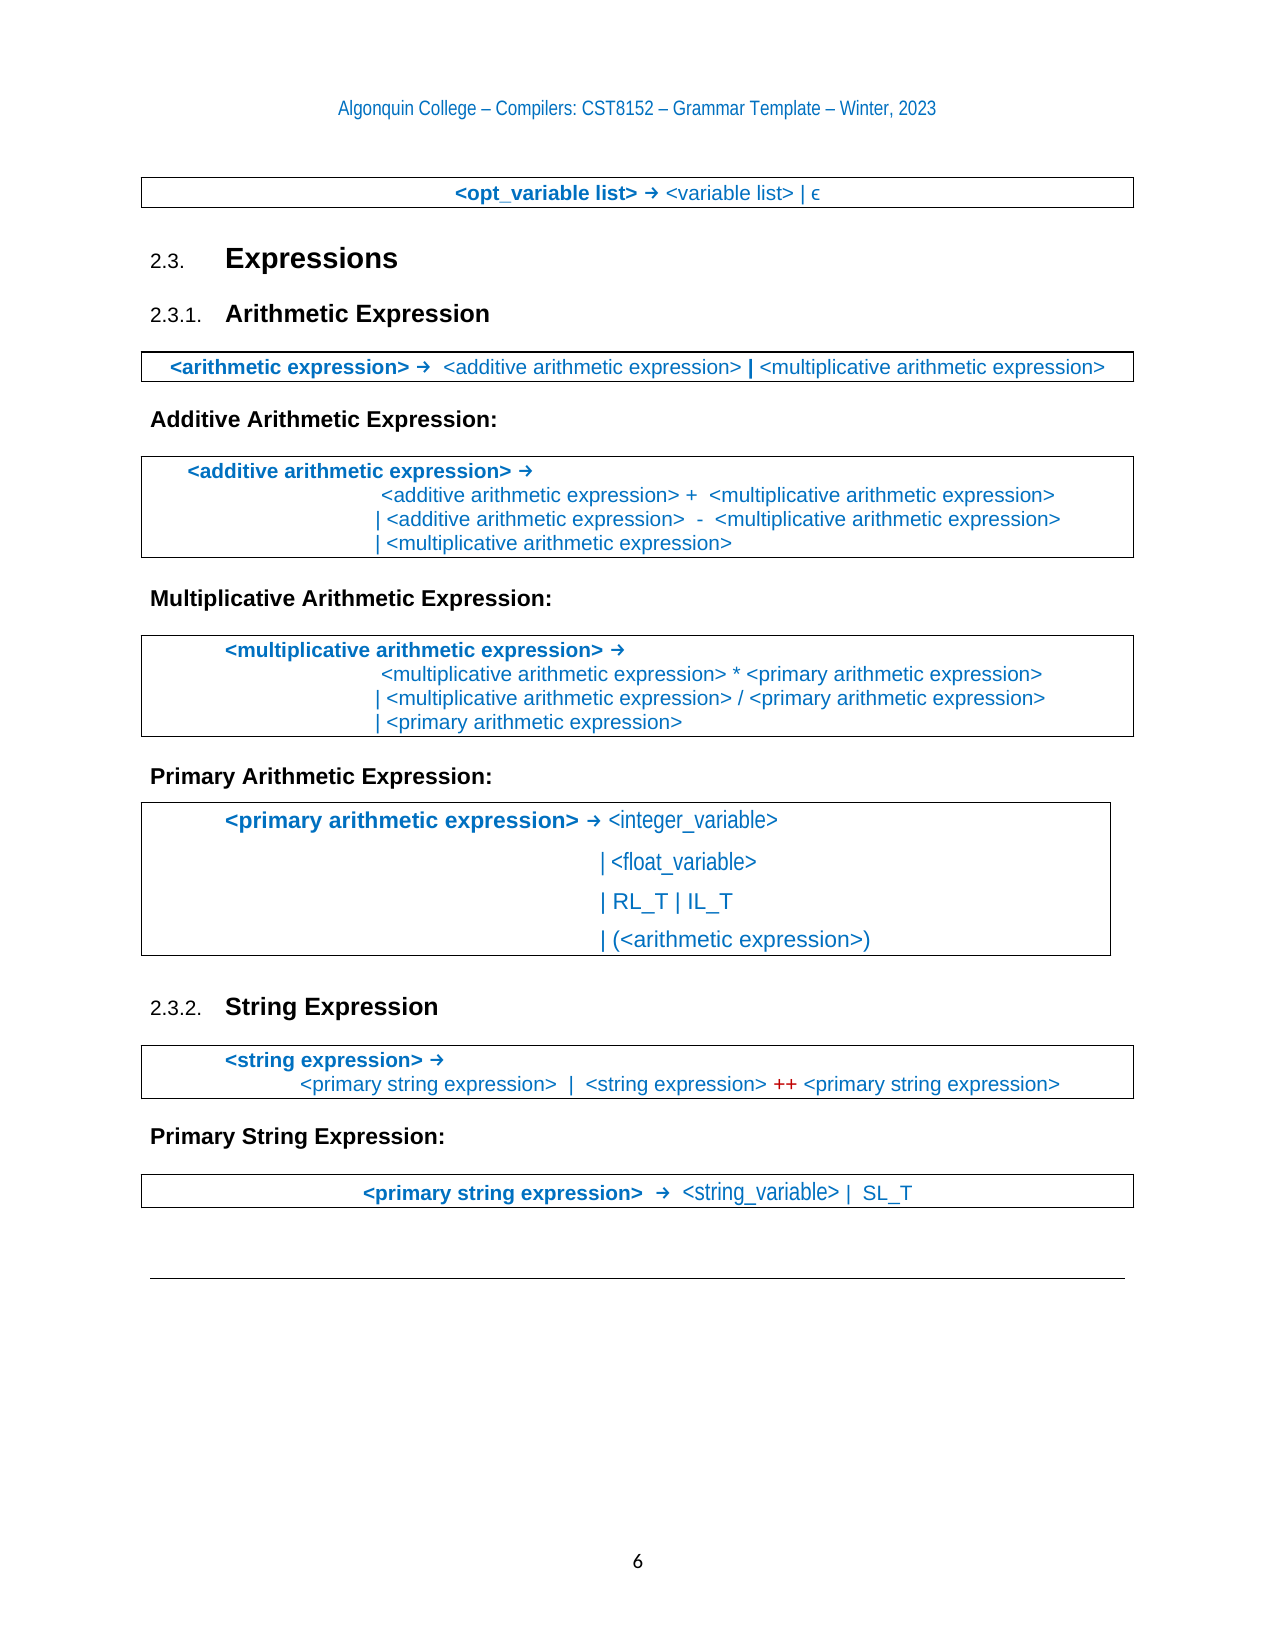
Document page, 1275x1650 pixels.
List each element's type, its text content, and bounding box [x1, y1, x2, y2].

list String Expression [150, 992, 1125, 1021]
text <multiplicative arithmetic expression> * <primary arithmetic expression> [150, 662, 1125, 686]
text <primary string expression> → <string_variable> | SL_T [142, 1175, 1133, 1207]
list Arithmetic Expression [150, 299, 1125, 327]
text | <additive arithmetic expression> - <multiplicative arithmetic expression> [150, 507, 1125, 528]
text <arithmetic expression> → <additive arithmetic expression> | <multiplicative arithmetic expression> [142, 353, 1133, 381]
text <multiplicative arithmetic expression> → [142, 636, 1133, 662]
text <primary arithmetic expression> → <integer_variable> [142, 803, 1110, 834]
text Multiplicative Arithmetic Expression: [150, 584, 1125, 611]
text | <float_variable> [142, 843, 1110, 875]
text | <primary arithmetic expression> [142, 707, 1133, 736]
text | <multiplicative arithmetic expression> / <primary arithmetic expression> [150, 686, 1125, 707]
text <additive arithmetic expression> + <multiplicative arithmetic expression> [150, 483, 1125, 507]
text Primary String Expression: [150, 1123, 1125, 1150]
text Primary Arithmetic Expression: [150, 763, 1125, 790]
text <opt_variable list> → <variable list> | ϵ [142, 178, 1133, 207]
list Expressions [150, 241, 1125, 275]
text Additive Arithmetic Expression: [150, 406, 1125, 432]
text | RL_T | IL_T [142, 884, 1110, 914]
text <string expression> → [142, 1046, 1133, 1069]
text | <multiplicative arithmetic expression> [142, 528, 1133, 557]
text | (<arithmetic expression>) [142, 923, 1110, 955]
text <primary string expression> | <string expression> ++ <primary string expression> [142, 1069, 1133, 1098]
text <additive arithmetic expression> → [142, 457, 1133, 483]
